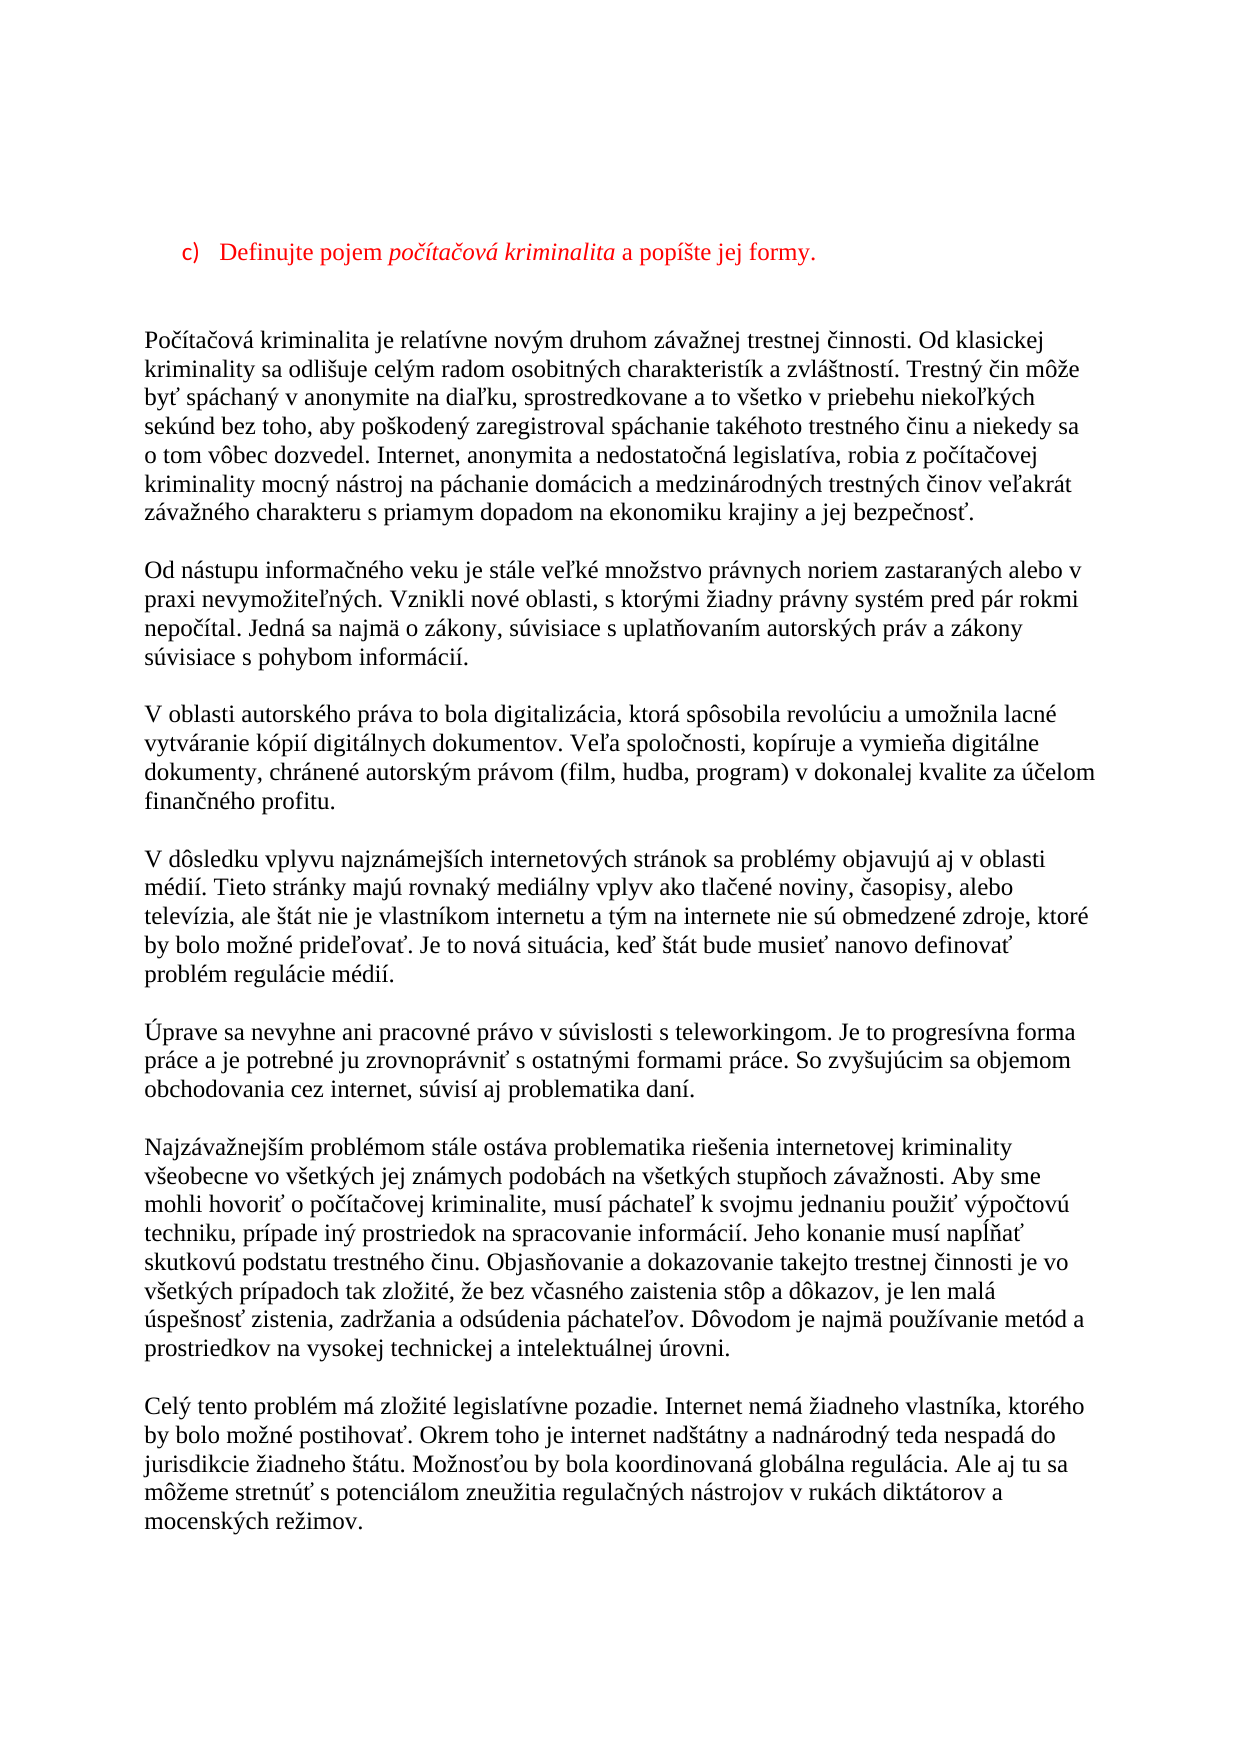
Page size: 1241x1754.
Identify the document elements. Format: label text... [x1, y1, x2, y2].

text V dôsledku vplyvu najznámejších internetových stránok sa problémy objavujú aj v oblasti médií. Tieto stránky majú rovnaký mediálny vplyv ako tlačené noviny, časopisy, alebo televízia, ale štát nie je vlastníkom internetu a tým na internete nie sú obmedzené zdroje, ktoré by bolo možné prideľovať. Je to nová situácia, keď štát bude musieť nanovo definovať problém regulácie médií. [144, 844, 1097, 987]
text Úprave sa nevyhne ani pracovné právo v súvislosti s teleworkingom. Je to progresívna forma práce a je potrebné ju zrovnoprávniť s ostatnými formami práce. So zvyšujúcim sa objemom obchodovania cez internet, súvisí aj problematika daní. [144, 1017, 1097, 1103]
text Počítačová kriminalita je relatívne novým druhom závažnej trestnej činnosti. Od klasickej kriminality sa odlišuje celým radom osobitných charakteristík a zvláštností. Trestný čin môže byť spáchaný v anonymite na diaľku, sprostredkovane a to všetko v priebehu niekoľkých sekúnd bez toho, aby poškodený zaregistroval spáchanie takéhoto trestného činu a niekedy sa o tom vôbec dozvedel. Internet, anonymita a nedostatočná legislatíva, robia z počítačovej kriminality mocný nástroj na páchanie domácich a medzinárodných trestných činov veľakrát závažného charakteru s priamym dopadom na ekonomiku krajiny a jej bezpečnosť. [144, 325, 1097, 526]
text Od nástupu informačného veku je stále veľké množstvo právnych noriem zastaraných alebo v praxi nevymožiteľných. Vznikli nové oblasti, s ktorými žiadny právny systém pred pár rokmi nepočítal. Jedná sa najmä o zákony, súvisiace s uplatňovaním autorských práv a zákony súvisiace s pohybom informácií. [144, 555, 1097, 670]
text Celý tento problém má zložité legislatívne pozadie. Internet nemá žiadneho vlastníka, ktorého by bolo možné postihovať. Okrem toho je internet nadštátny a nadnárodný teda nespadá do jurisdikcie žiadneho štátu. Možnosťou by bola koordinovaná globálna regulácia. Ale aj tu sa môžeme stretnúť s potenciálom zneužitia regulačných nástrojov v rukách diktátorov a mocenských režimov. [144, 1391, 1097, 1535]
text V oblasti autorského práva to bola digitalizácia, ktorá spôsobila revolúciu a umožnila lacné vytváranie kópií digitálnych dokumentov. Veľa spoločnosti, kopíruje a vymieňa digitálne dokumenty, chránené autorským právom (film, hudba, program) v dokonalej kvalite za účelom finančného profitu. [144, 699, 1097, 814]
list Definujte pojem počítačová kriminalita a popíšte jej formy. [182, 237, 1097, 267]
text Najzávažnejším problémom stále ostáva problematika riešenia internetovej kriminality všeobecne vo všetkých jej známych podobách na všetkých stupňoch závažnosti. Aby sme mohli hovoriť o počítačovej kriminalite, musí páchateľ k svojmu jednaniu použiť výpočtovú techniku, prípade iný prostriedok na spracovanie informácií. Jeho konanie musí napĺňať skutkovú podstatu trestného činu. Objasňovanie a dokazovanie takejto trestnej činnosti je vo všetkých prípadoch tak zložité, že bez včasného zaistenia stôp a dôkazov, je len malá úspešnosť zistenia, zadržania a odsúdenia páchateľov. Dôvodom je najmä používanie metód a prostriedkov na vysokej technickej a intelektuálnej úrovni. [144, 1132, 1097, 1362]
